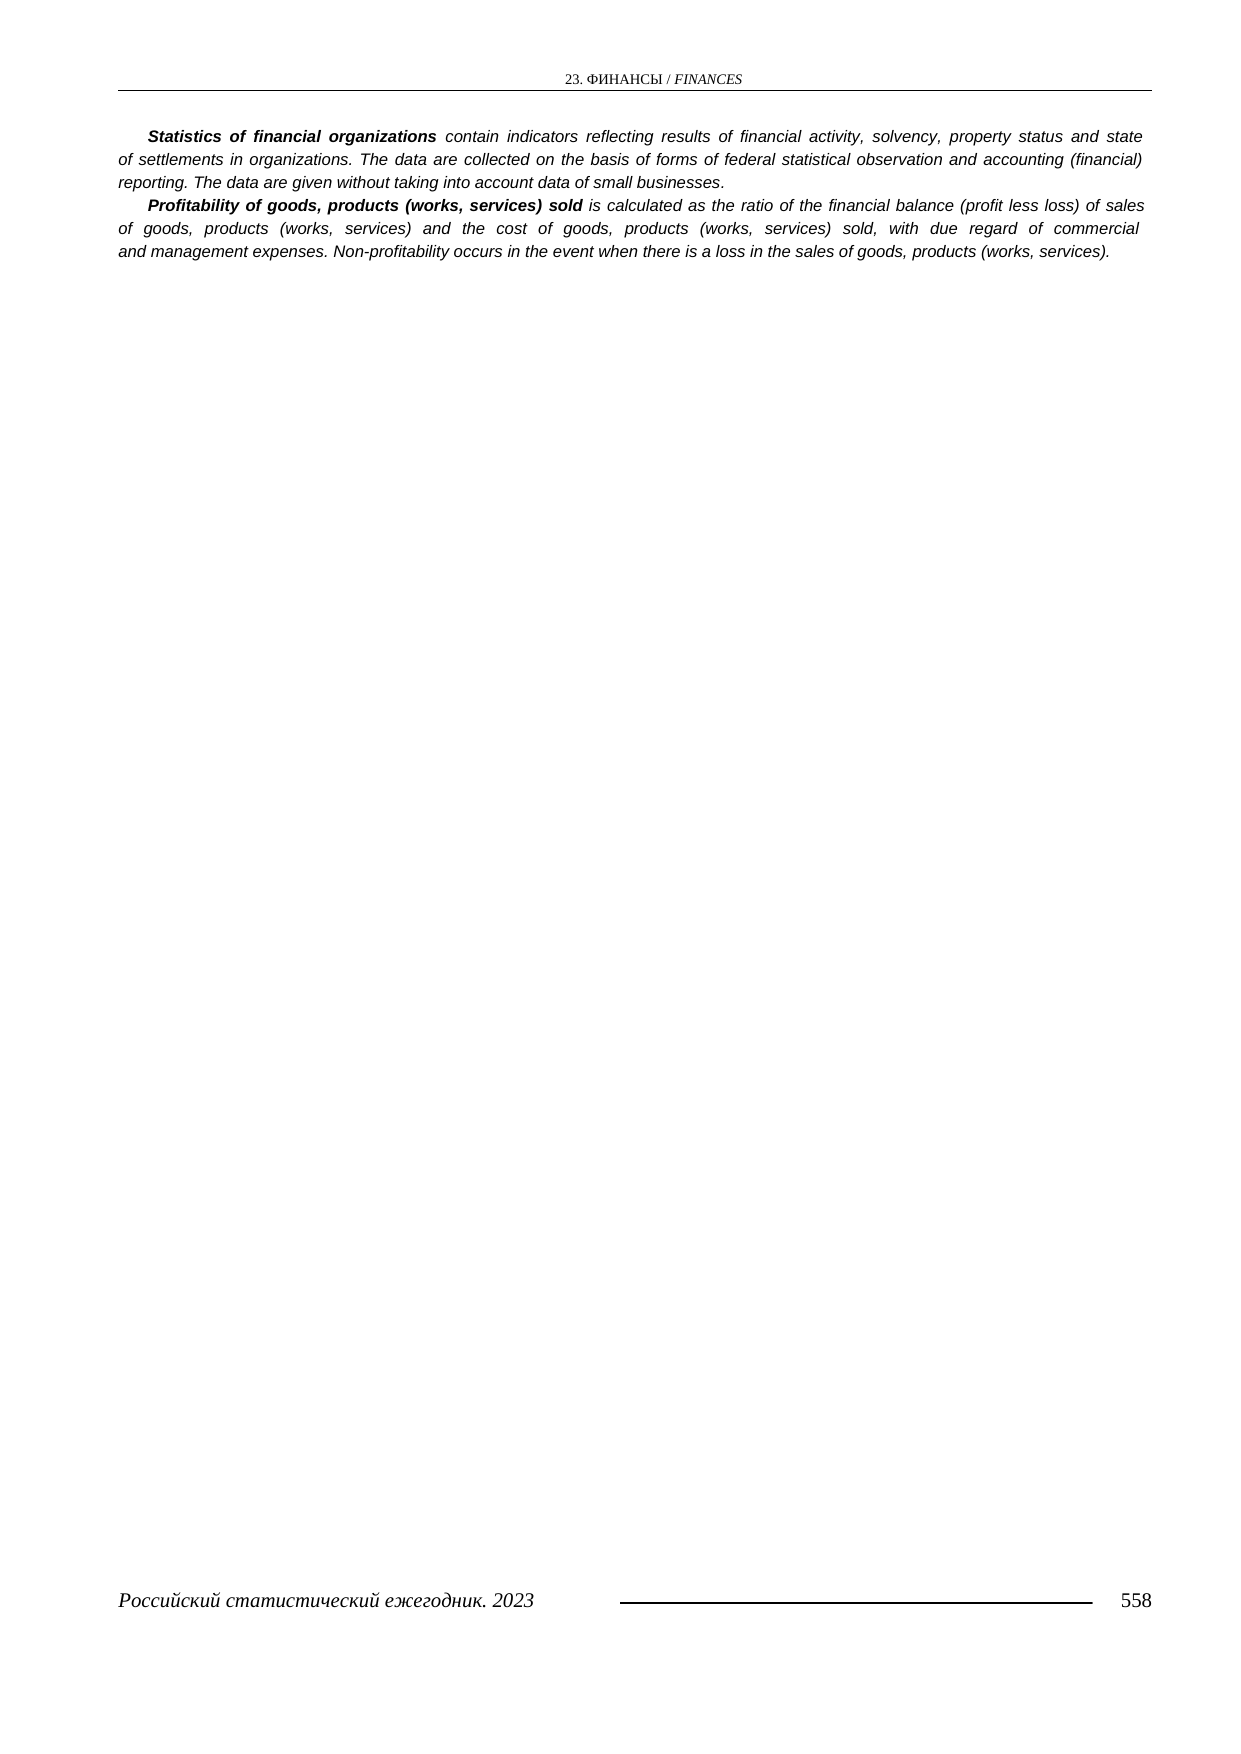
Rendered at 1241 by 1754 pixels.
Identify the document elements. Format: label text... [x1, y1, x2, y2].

text Statistics of financial organizations contain indicators reflecting results of financial activity, solvency, property status and state of settlements in organizations. The data are collected on the basis of forms of federal statistical observation and accounting (financial) reporting. The data are given without taking into account data of small businesses. [118, 124, 1152, 193]
text Profitability of goods, products (works, services) sold is calculated as the ratio of the financial balance (profit less loss) of sales of goods, products (works, services) and the cost of goods, products (works, services) sold, with due regard of commercial and management expenses. Non-profitability occurs in the event when there is a loss in the sales of goods, products (works, services). [118, 193, 1152, 262]
